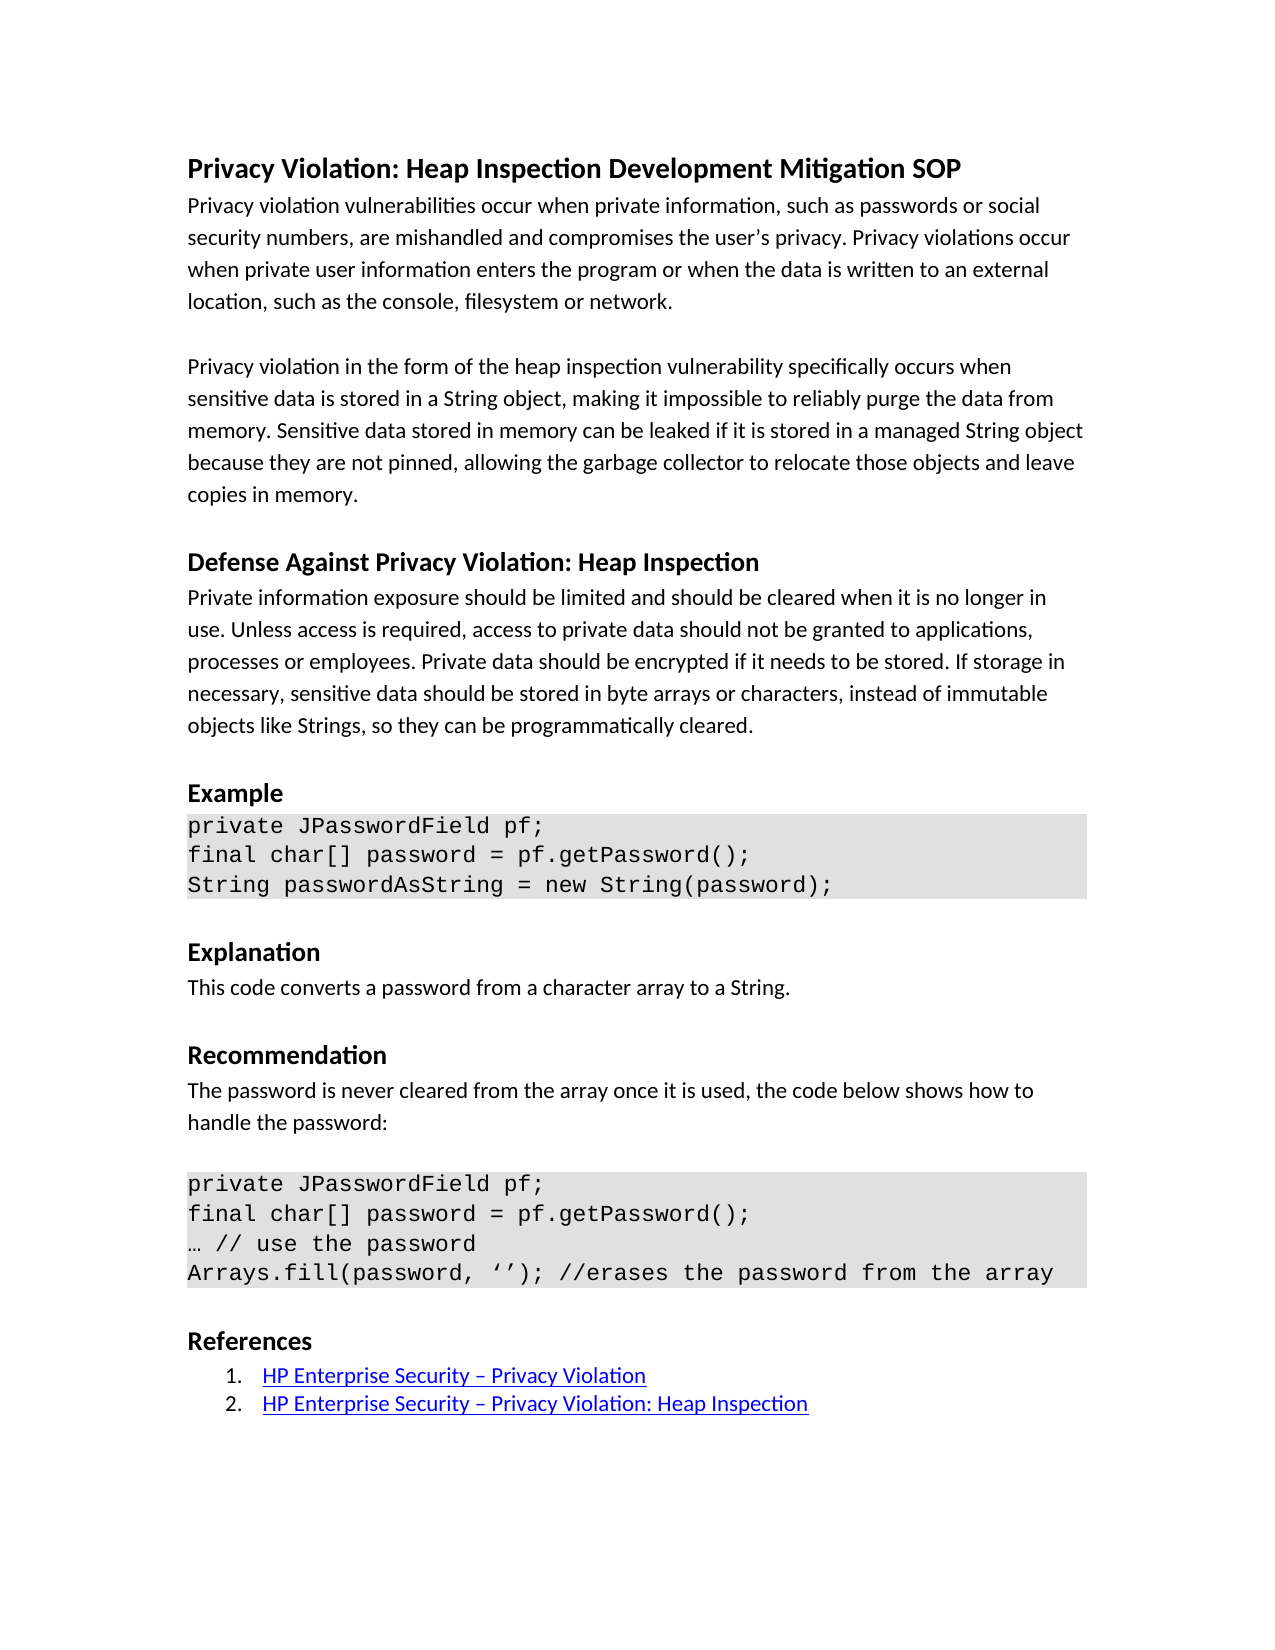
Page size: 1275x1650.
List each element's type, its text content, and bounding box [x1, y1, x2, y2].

text final char[] password = pf.getPassword(); [187, 1202, 1087, 1228]
text The password is never cleared from the array once it is used, the code below shows how to handle the password: [187, 1076, 1087, 1136]
list HP Enterprise Security – Privacy Violation [225, 1362, 1087, 1389]
text References [187, 1324, 1087, 1357]
text Example [187, 776, 1087, 809]
text Privacy Violation: Heap Inspection Development Mitigation SOP [187, 150, 1087, 186]
list HP Enterprise Security – Privacy Violation: Heap Inspection [225, 1389, 1087, 1418]
text … // use the password [187, 1232, 1087, 1258]
text Explanation [187, 936, 1087, 968]
text final char[] password = pf.getPassword(); [187, 844, 1087, 870]
text String passwordAsString = new String(password); [187, 873, 1087, 899]
text Privacy violation in the form of the heap inspection vulnerability specifically occurs when sensitive data is stored in a String object, making it impossible to reliably purge the data from memory. Sensitive data stored in memory can be leaked if it is stored in a managed String object because they are not pinned, allowing the garbage collector to relocate those objects and leave copies in memory. [187, 352, 1087, 509]
text Private information exposure should be limited and should be cleared when it is no longer in use. Unless access is required, access to private data should not be granted to applications, processes or employees. Private data should be encrypted if it needs to be stored. If storage in necessary, sensitive data should be stored in byte arrays or characters, instead of immutable objects like Strings, so they can be programmatically cleared. [187, 583, 1087, 740]
text Arrays.fill(password, ‘’); //erases the password from the array [187, 1262, 1087, 1288]
text private JPasswordField pf; [187, 1172, 1087, 1198]
text This code converts a password from a character array to a String. [187, 973, 1087, 1001]
text private JPasswordField pf; [187, 814, 1087, 840]
text Defense Against Privacy Violation: Heap Inspection [187, 545, 1087, 578]
text Recommendation [187, 1038, 1087, 1071]
text Privacy violation vulnerabilities occur when private information, such as passwords or social security numbers, are mishandled and compromises the user’s privacy. Privacy violations occur when private user information enters the program or when the data is written to an external location, such as the console, filesystem or network. [187, 191, 1087, 316]
